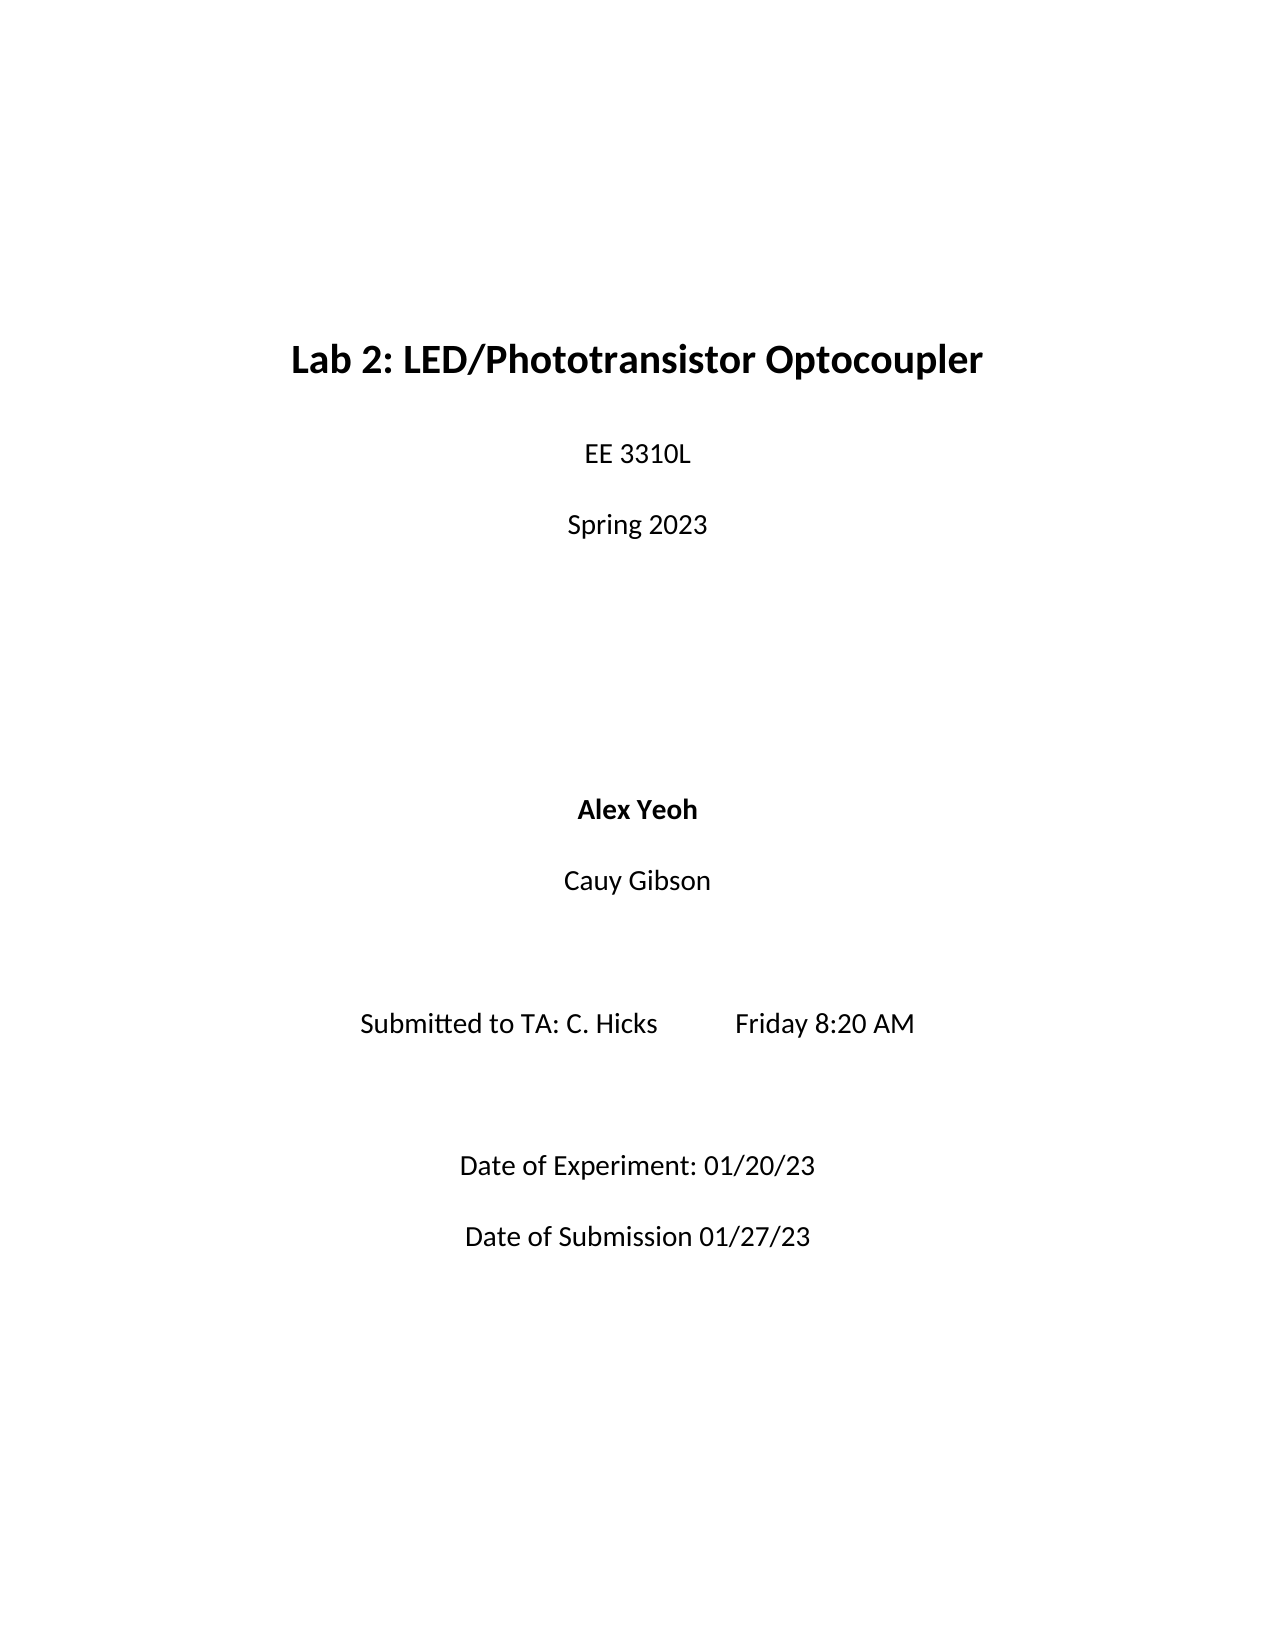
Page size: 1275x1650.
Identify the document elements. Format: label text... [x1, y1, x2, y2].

text EE 3310L [150, 435, 1125, 470]
text Cauy Gibson [150, 862, 1125, 898]
text Submitted to TA: C. Hicks Friday 8:20 AM [150, 1005, 1125, 1040]
text Date of Experiment: 01/20/23 [150, 1147, 1125, 1183]
text Date of Submission 01/27/23 [150, 1218, 1125, 1254]
text Lab 2: LED/Phototransistor Optocoupler [150, 333, 1125, 384]
text Alex Yeoh [150, 791, 1125, 827]
text Spring 2023 [150, 506, 1125, 542]
